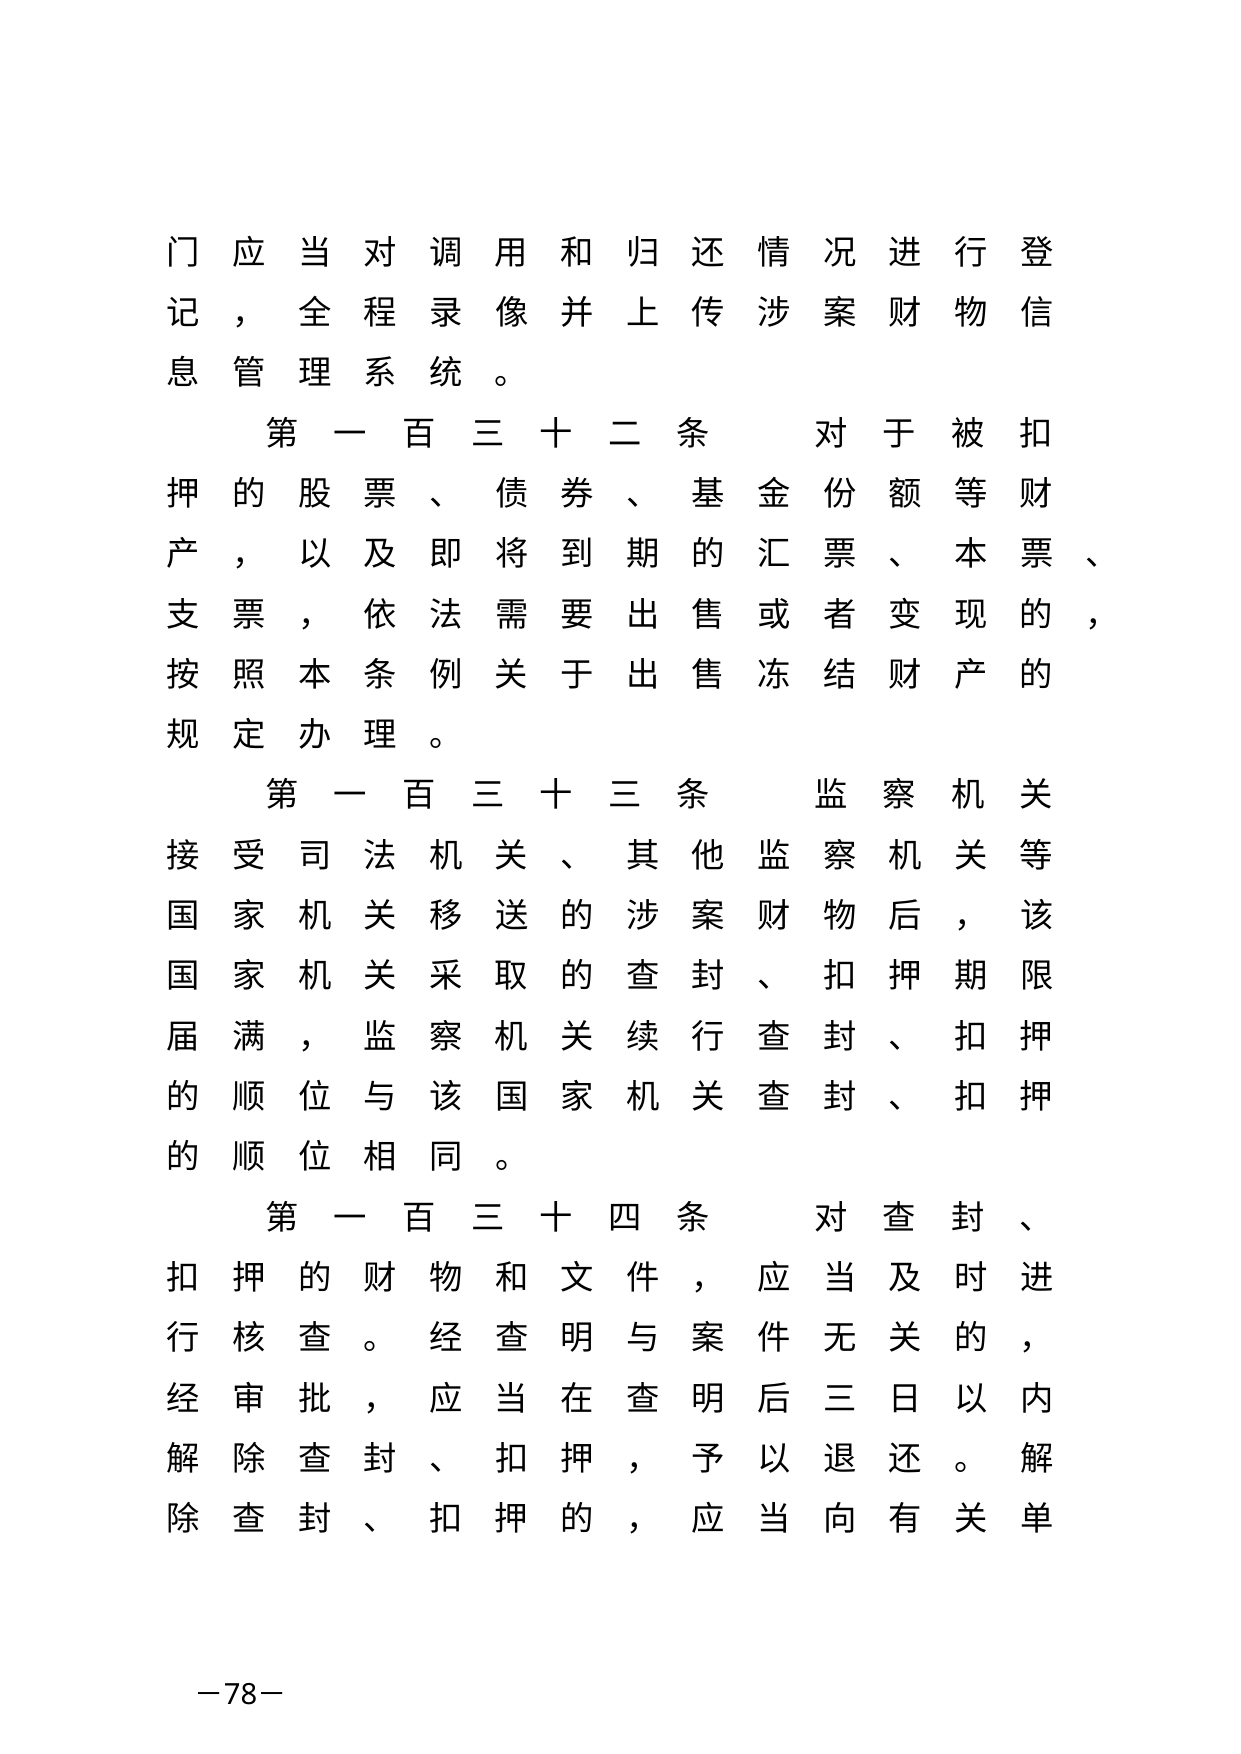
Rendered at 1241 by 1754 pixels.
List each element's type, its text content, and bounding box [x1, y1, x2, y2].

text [167, 1184, 1085, 1546]
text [167, 219, 1085, 400]
text 第一百三十二条 对于被扣押的股票、债券、基金份额等财产，以及即将到期的汇票、本票、支票，依法需要出售或者变现的，按照本条例关于出售冻结财产的规定办理。 [167, 400, 1085, 762]
text 第一百三十三条 监察机关接受司法机关、其他监察机关等国家机关移送的涉案财物后，该国家机关采取的查封、扣押期限届满，监察机关续行查封、扣押的顺位与该国家机关查封、扣押的顺位相同。 [167, 762, 1085, 1184]
